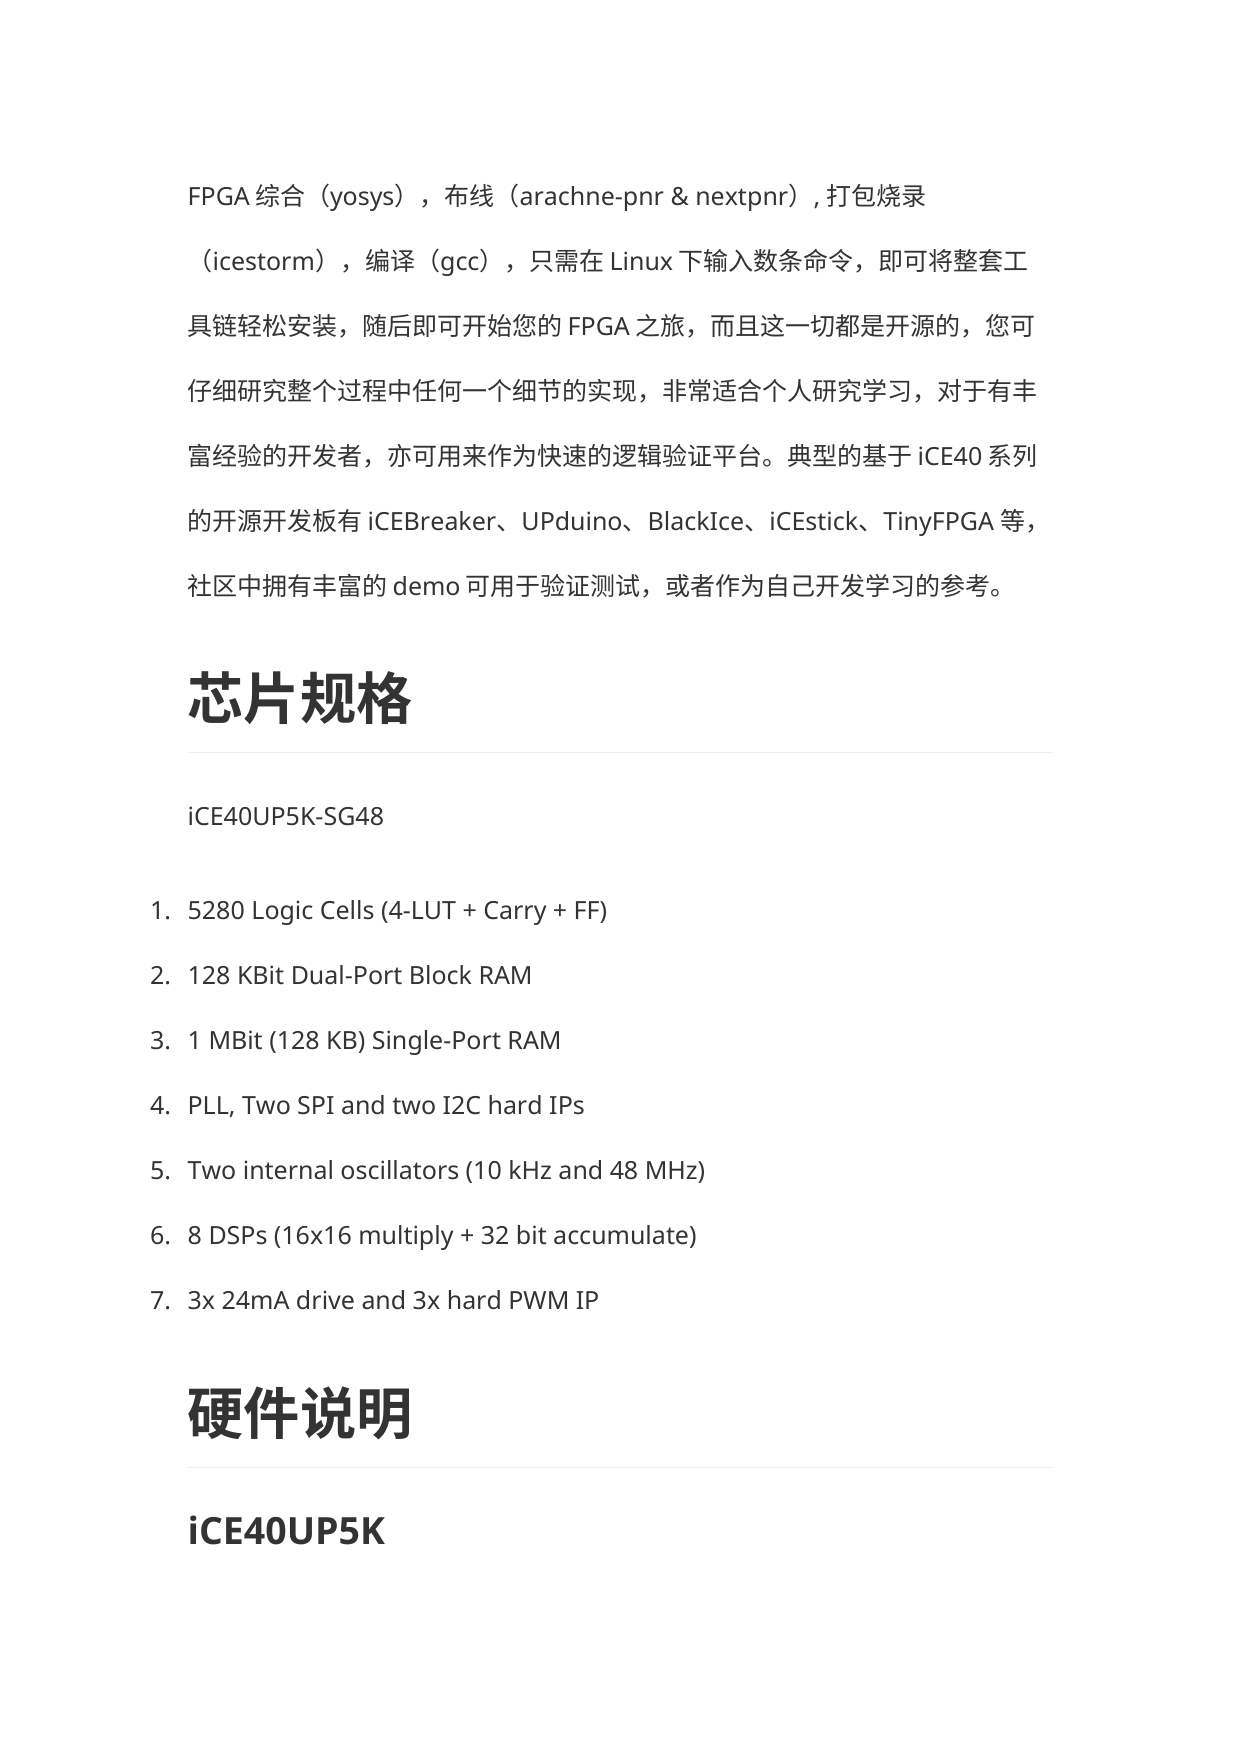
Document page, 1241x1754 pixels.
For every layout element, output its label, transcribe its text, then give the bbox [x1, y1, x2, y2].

text 硬件说明 [187, 1361, 1053, 1468]
text iCE40UP5K [187, 1498, 1053, 1563]
list Two internal oscillators (10 kHz and 48 MHz) [150, 1137, 1053, 1202]
list 1 MBit (128 KB) Single-Port RAM [150, 1007, 1053, 1072]
list 5280 Logic Cells (4-LUT + Carry + FF) [150, 877, 1053, 942]
list PLL, Two SPI and two I2C hard IPs [150, 1072, 1053, 1137]
list 8 DSPs (16x16 multiply + 32 bit accumulate) [150, 1202, 1053, 1267]
text 芯片规格 [187, 646, 1053, 753]
text iCE40UP5K-SG48 [187, 783, 1053, 848]
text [187, 162, 1053, 617]
list 128 KBit Dual-Port Block RAM [150, 942, 1053, 1007]
list 3x 24mA drive and 3x hard PWM IP [150, 1267, 1053, 1332]
